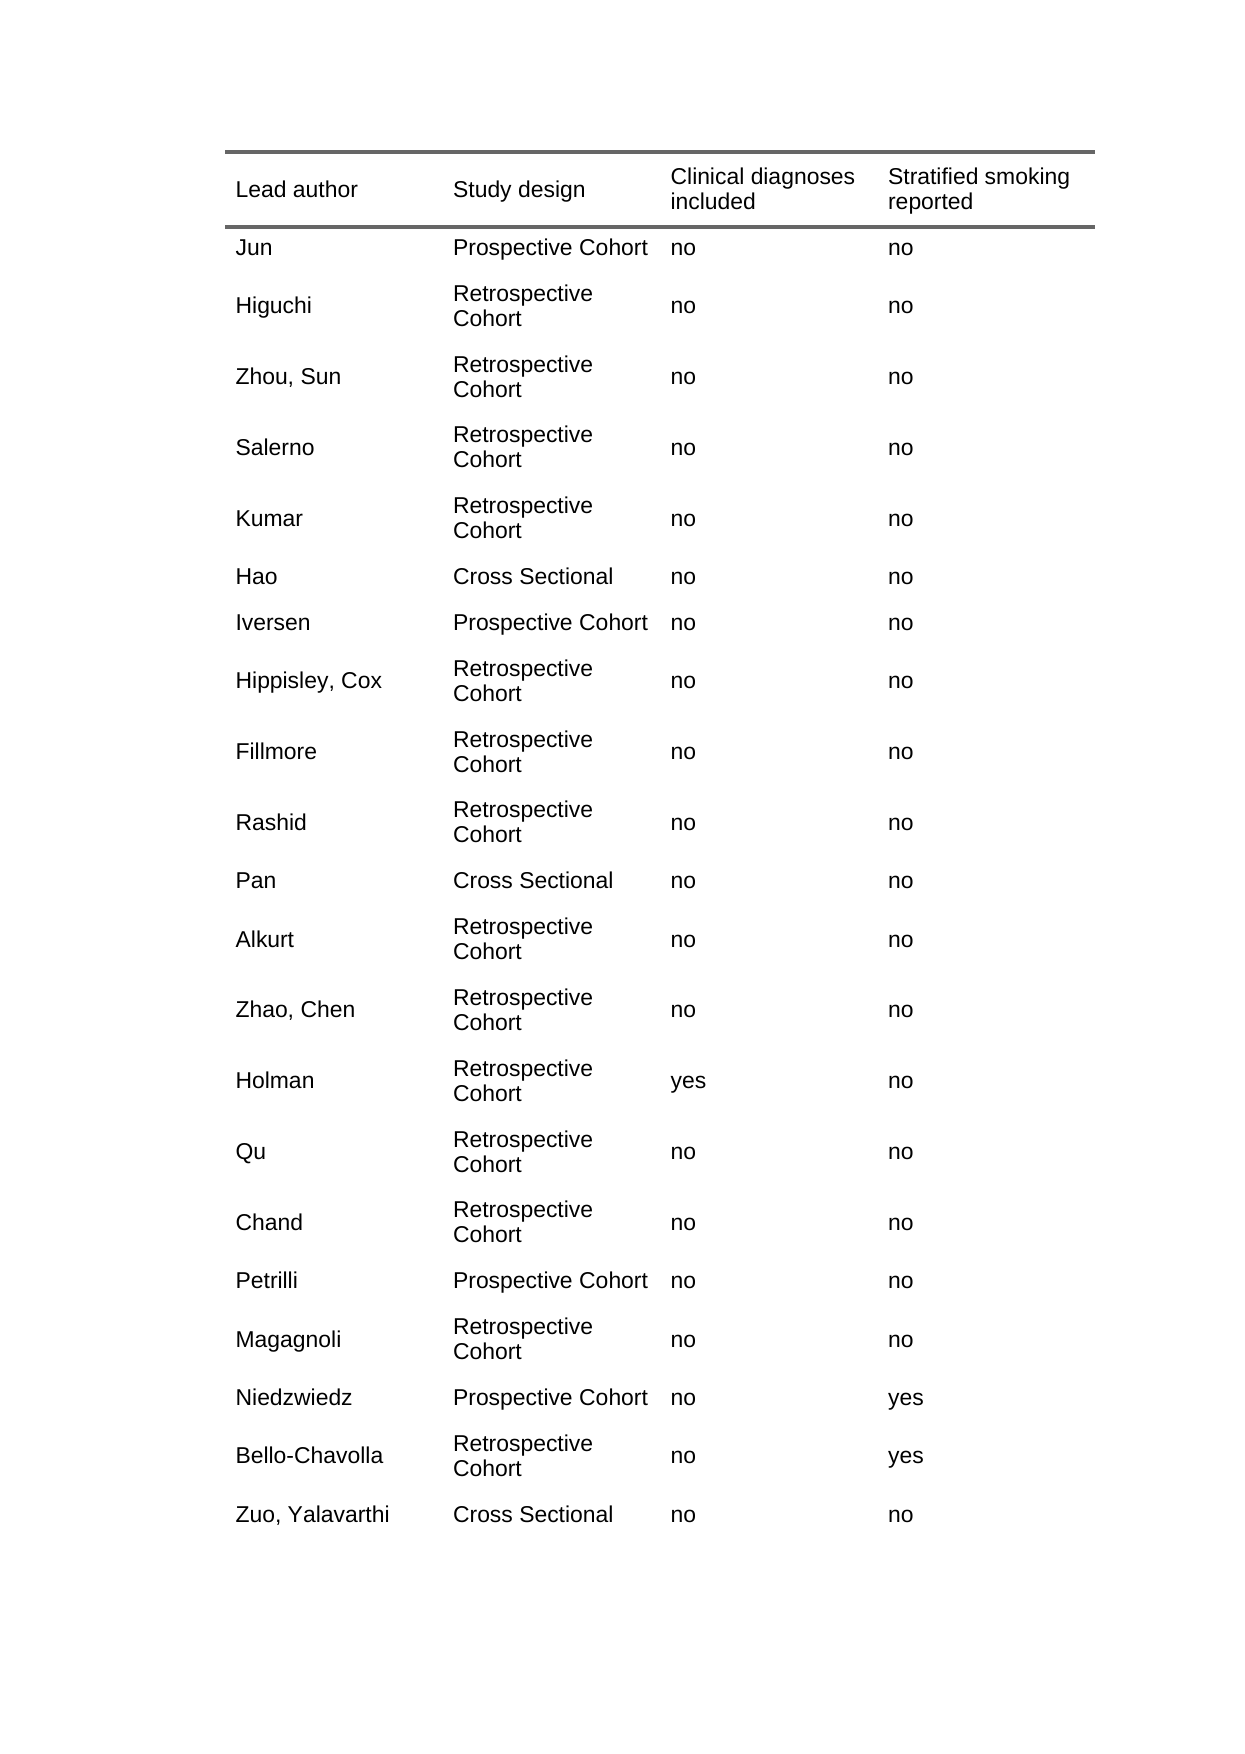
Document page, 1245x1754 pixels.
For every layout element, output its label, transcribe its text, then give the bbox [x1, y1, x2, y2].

table_cell Retrospective Cohort [443, 271, 660, 342]
table_cell no [878, 1258, 1095, 1304]
table_cell Retrospective Cohort [443, 342, 660, 412]
table_cell Cross Sectional [443, 858, 660, 904]
table_cell no [878, 1117, 1095, 1187]
table_cell no [878, 788, 1095, 858]
table_cell Higuchi [225, 271, 442, 342]
table_cell no [878, 554, 1095, 600]
table_cell no [660, 1375, 877, 1421]
table_cell no [660, 717, 877, 787]
table_cell no [878, 717, 1095, 787]
table_cell no [660, 858, 877, 904]
table_cell Prospective Cohort [443, 229, 660, 271]
table_cell yes [878, 1421, 1095, 1492]
table_cell Zuo, Yalavarthi [225, 1492, 442, 1537]
table_cell Salerno [225, 413, 442, 483]
table_header Clinical diagnoses included [660, 154, 877, 225]
table_cell no [878, 1304, 1095, 1375]
table_cell no [660, 229, 877, 271]
table_cell no [660, 1304, 877, 1375]
table_cell Holman [225, 1046, 442, 1117]
table_cell no [660, 1117, 877, 1187]
table_cell no [878, 483, 1095, 554]
table_cell no [660, 1188, 877, 1258]
table_cell no [878, 975, 1095, 1046]
table_cell no [660, 413, 877, 483]
table_header Stratified smoking reported [878, 154, 1095, 225]
table_cell Retrospective Cohort [443, 717, 660, 787]
table_cell Kumar [225, 483, 442, 554]
table_cell Retrospective Cohort [443, 975, 660, 1046]
table_cell Hao [225, 554, 442, 600]
table_cell Rashid [225, 788, 442, 858]
table_cell Retrospective Cohort [443, 1117, 660, 1187]
table_cell Petrilli [225, 1258, 442, 1304]
table_cell no [660, 646, 877, 717]
table_cell Chand [225, 1188, 442, 1258]
table_cell no [660, 904, 877, 975]
table_cell Prospective Cohort [443, 600, 660, 646]
table_cell Zhou, Sun [225, 342, 442, 412]
table_cell Fillmore [225, 717, 442, 787]
table_cell Zhao, Chen [225, 975, 442, 1046]
table_cell Qu [225, 1117, 442, 1187]
table_cell no [660, 342, 877, 412]
table_cell Retrospective Cohort [443, 646, 660, 717]
table_header Study design [443, 154, 660, 225]
table_cell Prospective Cohort [443, 1375, 660, 1421]
table_cell yes [660, 1046, 877, 1117]
table_cell Iversen [225, 600, 442, 646]
table_cell no [660, 1258, 877, 1304]
table_cell Retrospective Cohort [443, 1188, 660, 1258]
table_cell no [878, 229, 1095, 271]
table_cell no [878, 646, 1095, 717]
table_cell no [660, 271, 877, 342]
table_cell Retrospective Cohort [443, 904, 660, 975]
table_cell no [660, 1492, 877, 1537]
table_cell Retrospective Cohort [443, 413, 660, 483]
table_cell no [660, 975, 877, 1046]
table_cell Cross Sectional [443, 554, 660, 600]
table_cell no [878, 904, 1095, 975]
table_cell no [878, 1188, 1095, 1258]
table_cell Magagnoli [225, 1304, 442, 1375]
table_cell no [878, 1492, 1095, 1537]
table_cell no [660, 1421, 877, 1492]
table_cell Retrospective Cohort [443, 1421, 660, 1492]
table_cell Prospective Cohort [443, 1258, 660, 1304]
table_cell no [660, 554, 877, 600]
table_cell Cross Sectional [443, 1492, 660, 1537]
table_cell no [660, 600, 877, 646]
table_cell no [878, 858, 1095, 904]
table_header Lead author [225, 154, 442, 225]
table_cell Retrospective Cohort [443, 1304, 660, 1375]
table_cell no [878, 271, 1095, 342]
table_cell Retrospective Cohort [443, 788, 660, 858]
table_cell no [660, 483, 877, 554]
table_cell Pan [225, 858, 442, 904]
table_cell no [878, 413, 1095, 483]
table_cell yes [878, 1375, 1095, 1421]
table_cell no [878, 600, 1095, 646]
table_cell Alkurt [225, 904, 442, 975]
table_cell Bello-Chavolla [225, 1421, 442, 1492]
table_cell Hippisley, Cox [225, 646, 442, 717]
table_cell Jun [225, 229, 442, 271]
table_cell no [878, 1046, 1095, 1117]
table_cell no [878, 342, 1095, 412]
table_cell Niedzwiedz [225, 1375, 442, 1421]
table_cell no [660, 788, 877, 858]
table_cell Retrospective Cohort [443, 1046, 660, 1117]
table_cell Retrospective Cohort [443, 483, 660, 554]
